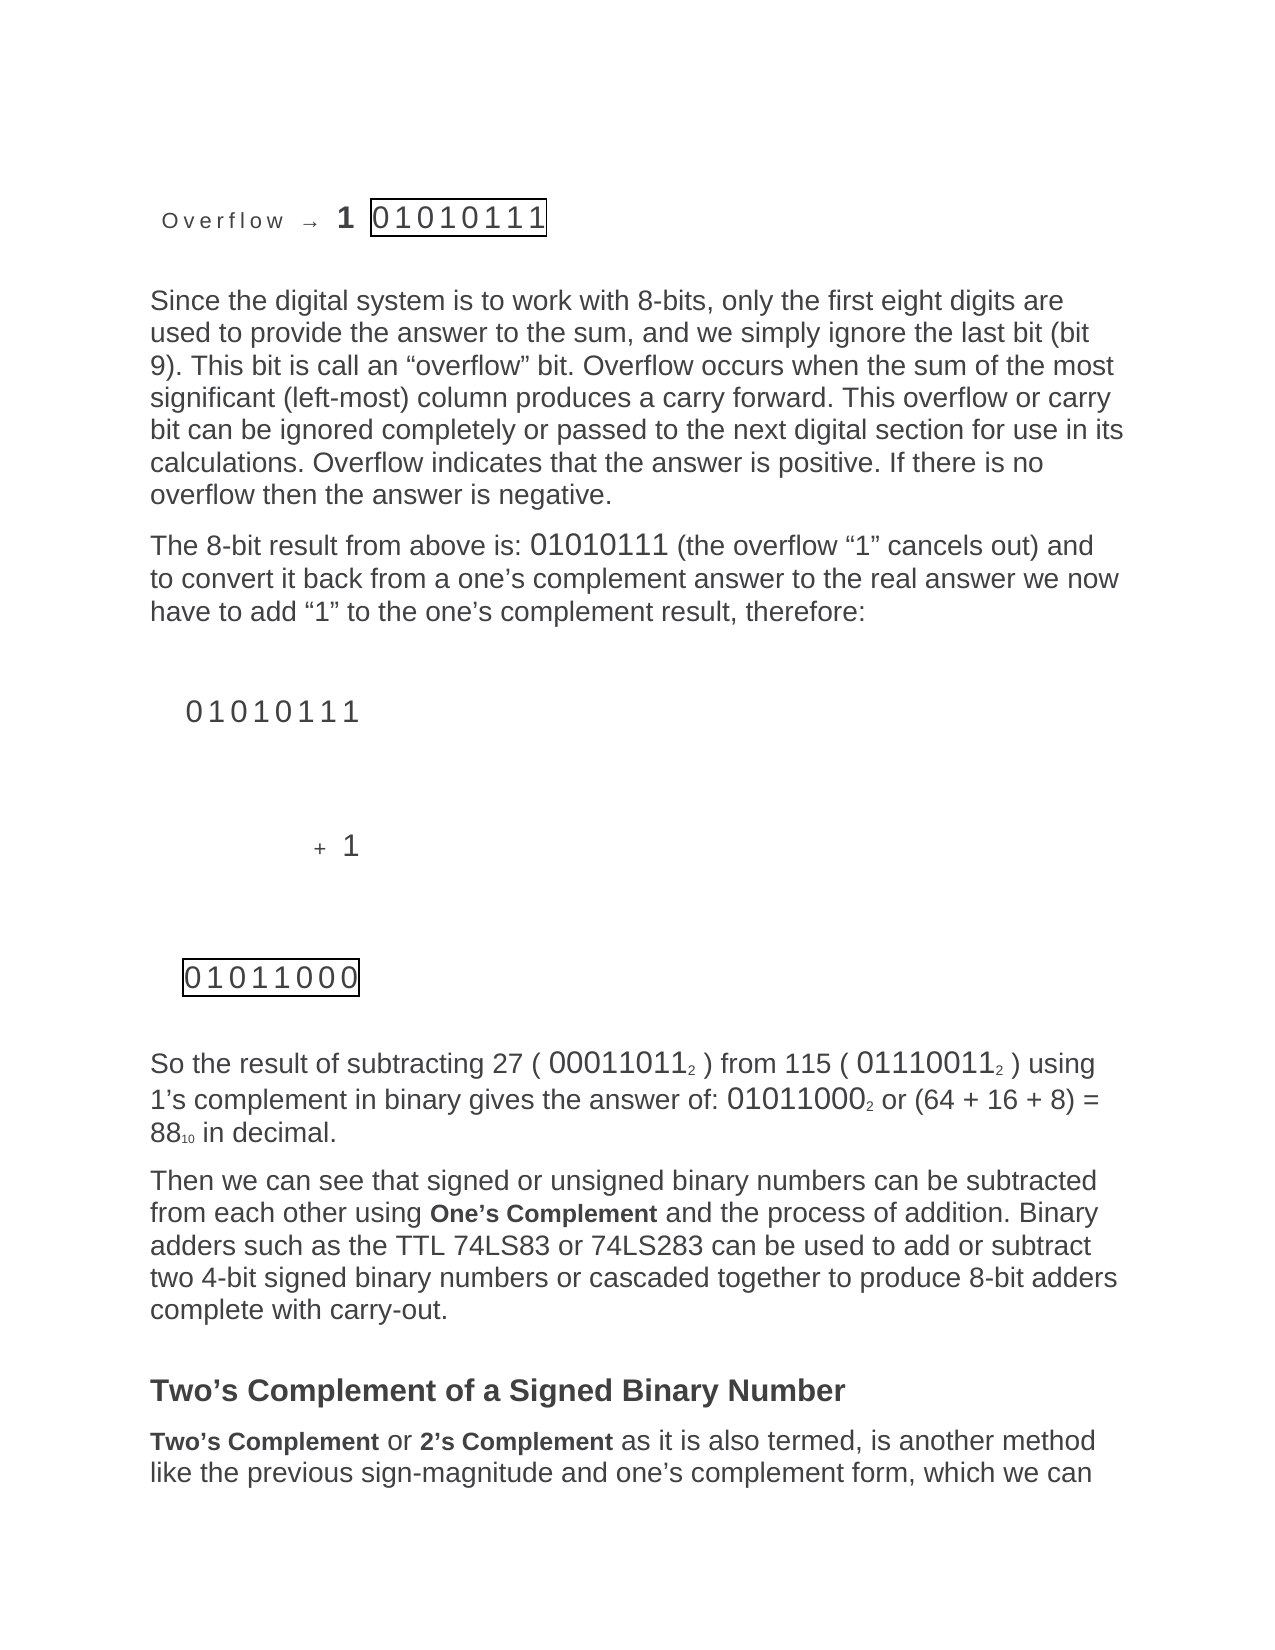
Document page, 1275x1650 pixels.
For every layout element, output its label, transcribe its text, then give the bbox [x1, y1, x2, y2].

table_header 01010111 [149, 643, 367, 776]
table_cell Overflow → 1 01010111 [149, 150, 555, 284]
text So the result of subtracting 27 ( 000110112 ) from 115 ( 011100112 ) using 1’s complement in binary gives the answer of: 010110002 or (64 + 16 + 8) = 8810 in decimal. [150, 1044, 1125, 1148]
table_cell + 1 [149, 776, 367, 910]
text Two’s Complement of a Signed Binary Number [150, 1372, 1125, 1408]
table_cell 01011000 [149, 910, 367, 1044]
text Since the digital system is to work with 8-bits, only the first eight digits are used to provide the answer to the sum, and we simply ignore the last bit (bit 9). This bit is call an “overflow” bit. Overflow occurs when the sum of the most significant (left-most) column produces a carry forward. This overflow or carry bit can be ignored completely or passed to the next digital section for use in its calculations. Overflow indicates that the answer is positive. If there is no overflow then the answer is negative. [150, 284, 1125, 511]
text Then we can see that signed or unsigned binary numbers can be subtracted from each other using One’s Complement and the process of addition. Binary adders such as the TTL 74LS83 or 74LS283 can be used to add or subtract two 4-bit signed binary numbers or cascaded together to produce 8-bit adders complete with carry-out. [150, 1164, 1125, 1326]
text The 8-bit result from above is: 01010111 (the overflow “1” cancels out) and to convert it back from a one’s complement answer to the real answer we now have to add “1” to the one’s complement result, therefore: [150, 526, 1125, 627]
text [150, 1424, 1125, 1489]
